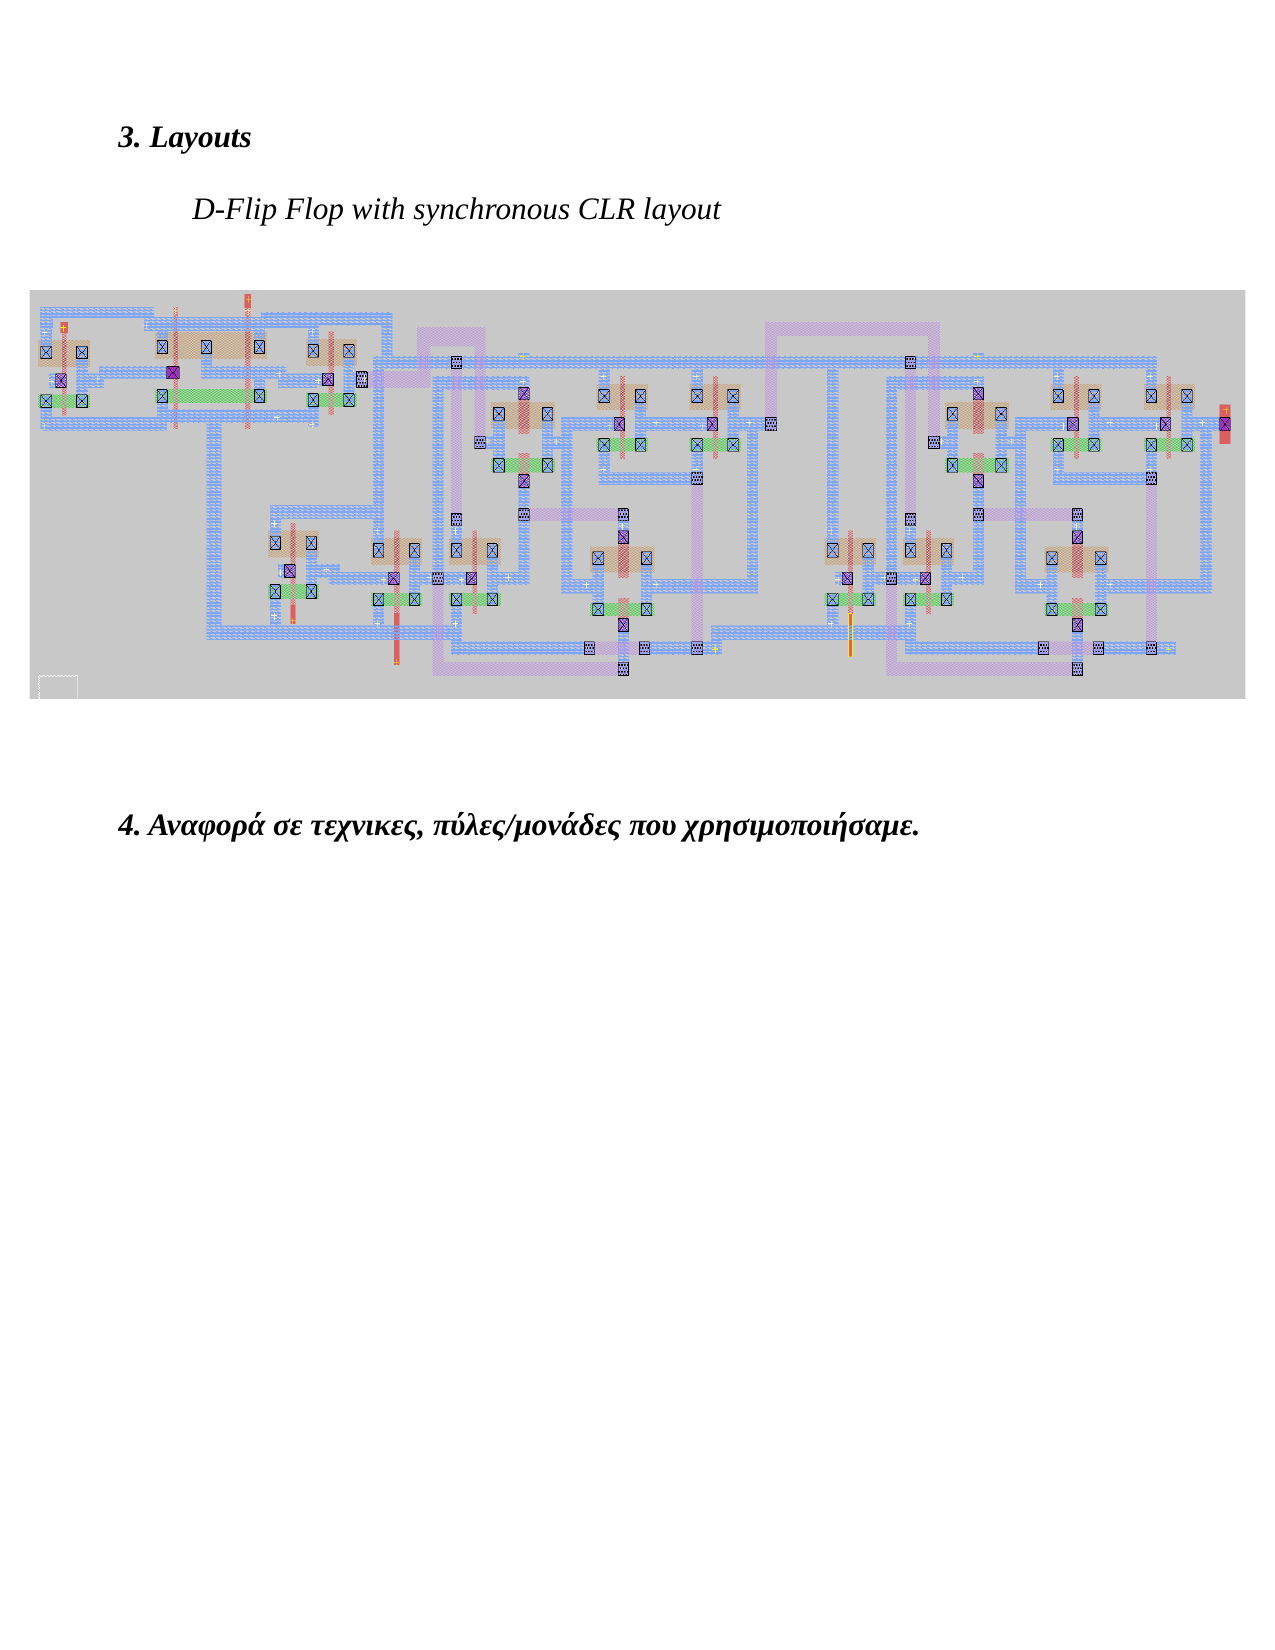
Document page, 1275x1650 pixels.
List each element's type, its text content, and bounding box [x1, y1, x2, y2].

picture [29, 290, 1246, 699]
text 4. Αναφορά σε τεχνικες, πύλες/μονάδες που χρησιμοποιήσαμε. [118, 807, 1157, 842]
text D-Flip Flop with synchronous CLR layout [118, 190, 1157, 226]
text 3. Layouts [118, 118, 1157, 154]
